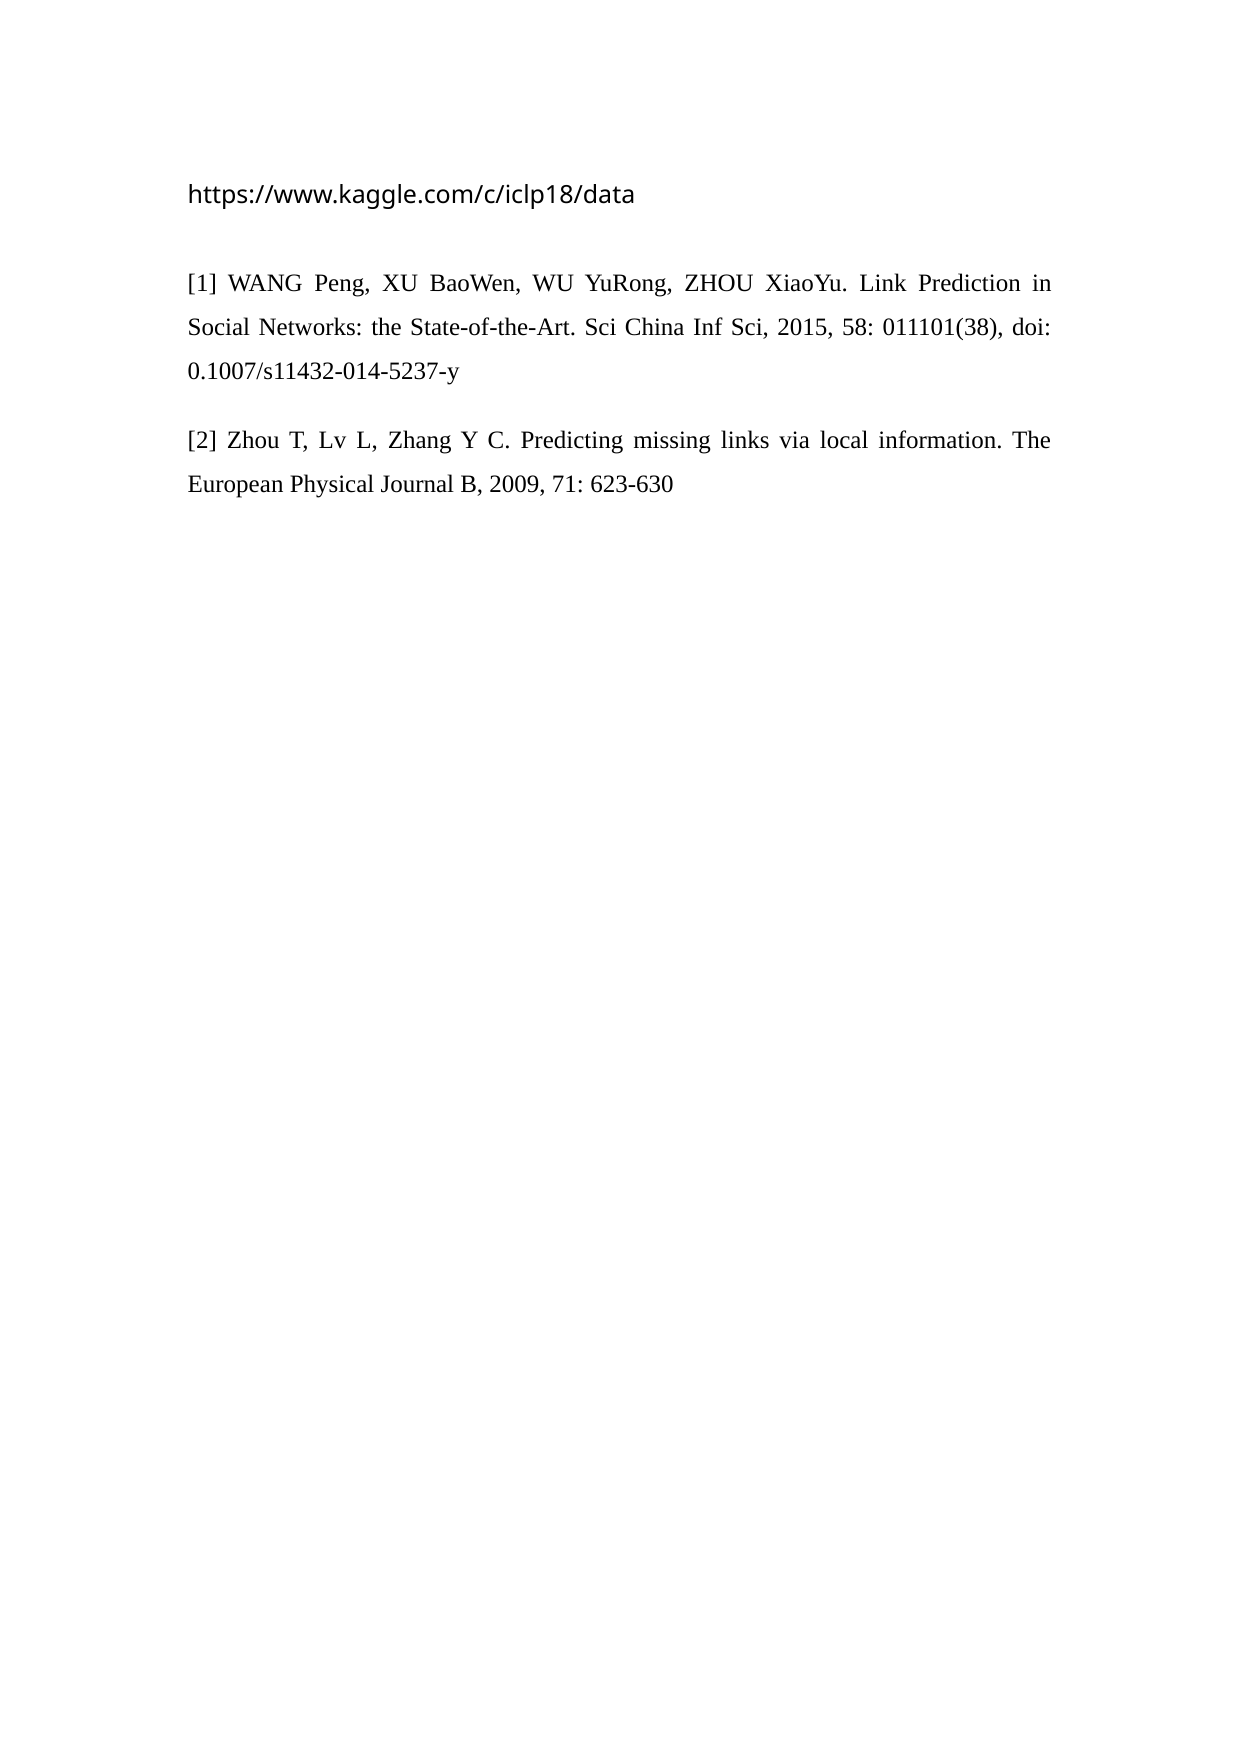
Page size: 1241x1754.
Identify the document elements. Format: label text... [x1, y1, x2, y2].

text [1] WANG Peng, XU BaoWen, WU YuRong, ZHOU XiaoYu. Link Prediction in Social Networks: the State-of-the-Art. Sci China Inf Sci, 2015, 58: 011101(38), doi: 0.1007/s11432-014-5237-y [187, 260, 1053, 392]
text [187, 172, 1053, 216]
text [2] Zhou T, Lv L, Zhang Y C. Predicting missing links via local information. The European Physical Journal B, 2009, 71: 623-630 [187, 417, 1053, 505]
